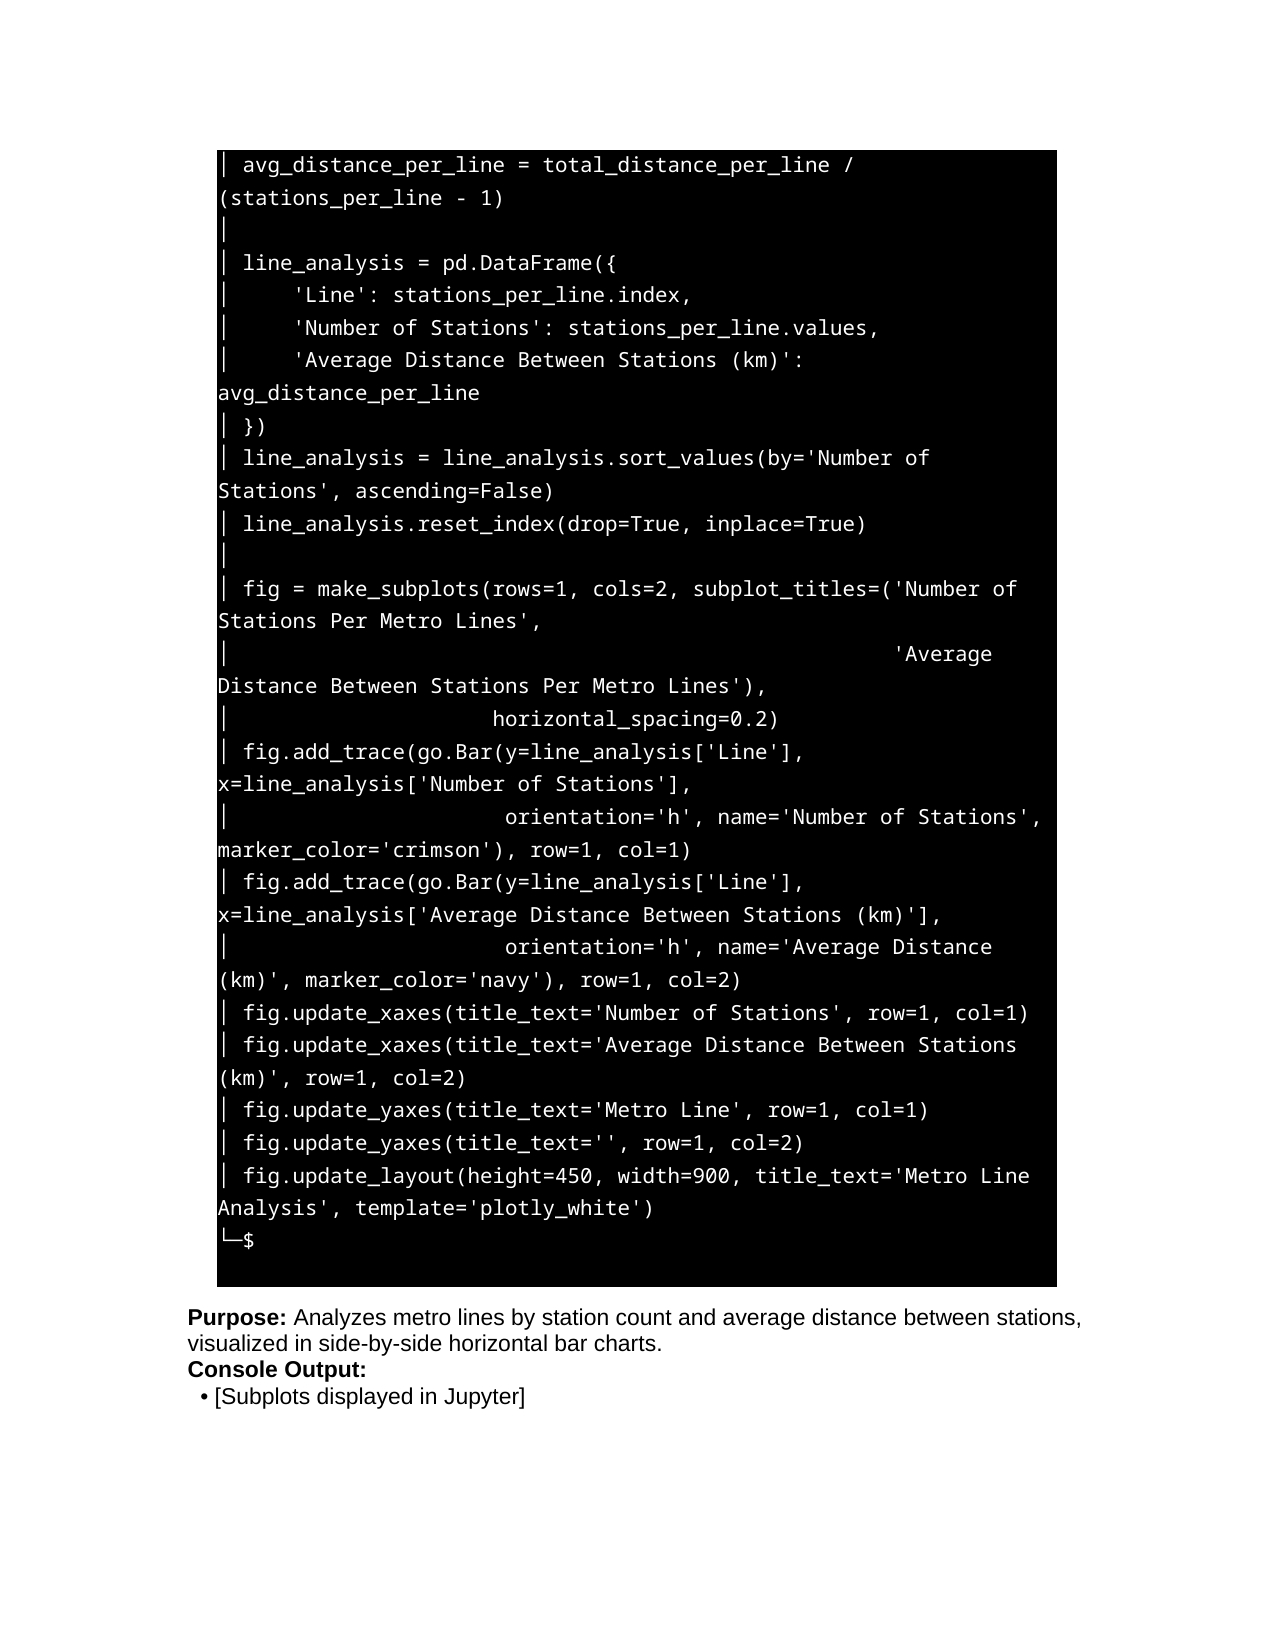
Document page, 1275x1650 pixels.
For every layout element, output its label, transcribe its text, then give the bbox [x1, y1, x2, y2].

text Purpose: Analyzes metro lines by station count and average distance between stations, visualized in side-by-side horizontal bar charts. Console Output: • [Subplots displayed in Jupyter] Key Lines: • `total_distance_per_line = df.groupby('Line')['Distance from Start (km)'].max()`: Computes total line length. • `avg_distance_per_line = total_distance_per_line / (stations_per_line - 1)`: Calculates average distance. • `make_subplots(...)`: Creates dual bar charts for comparison. [187, 1304, 1087, 1409]
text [217, 150, 1057, 1287]
